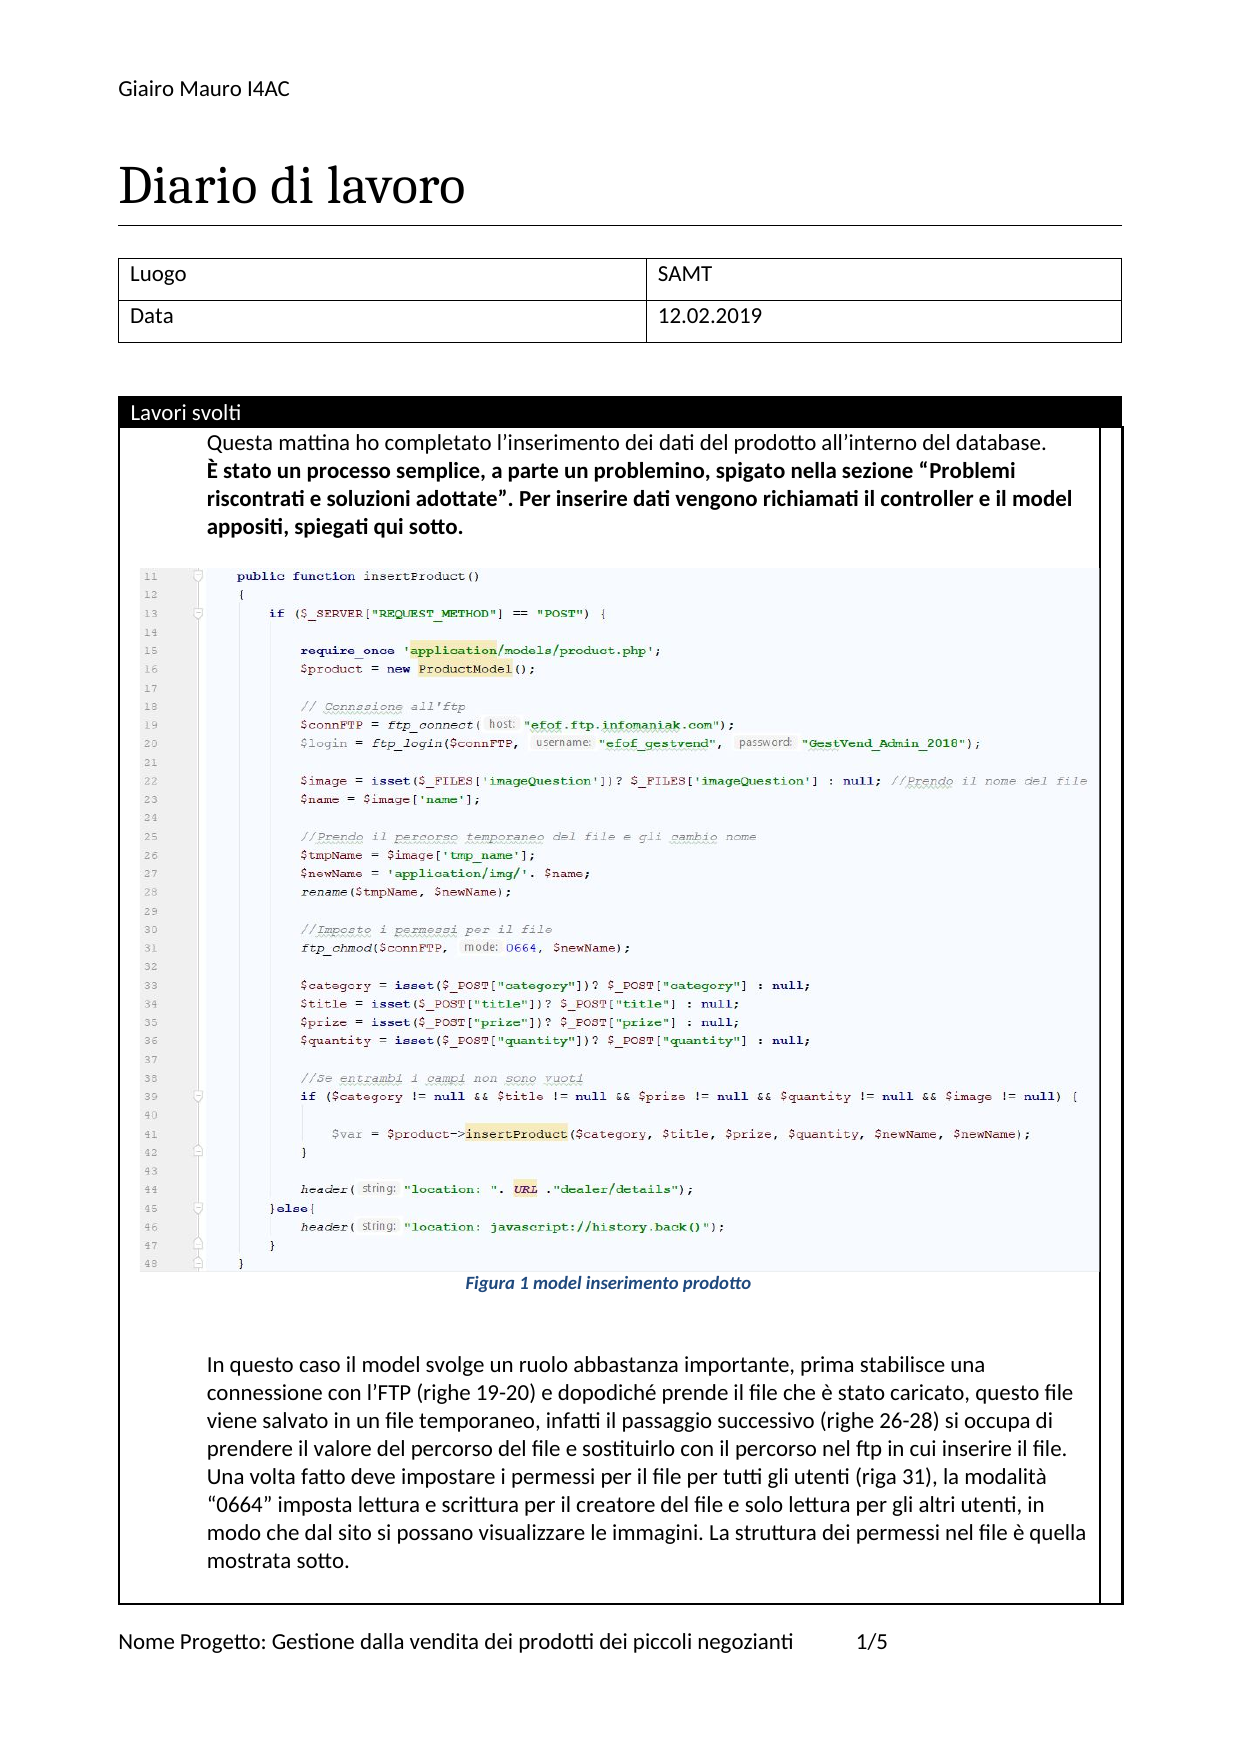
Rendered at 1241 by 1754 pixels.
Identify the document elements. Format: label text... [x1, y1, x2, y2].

title Diario di lavoro [118, 155, 1122, 225]
table_header SAMT [647, 259, 1121, 300]
table_header Lavori svolti [120, 398, 1099, 426]
table_cell 12.02.2019 [647, 301, 1121, 342]
picture [139, 568, 1100, 1272]
table_header Luogo [119, 259, 646, 300]
table_cell [1101, 428, 1121, 1602]
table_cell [120, 428, 1099, 1602]
table_cell Data [119, 301, 646, 342]
